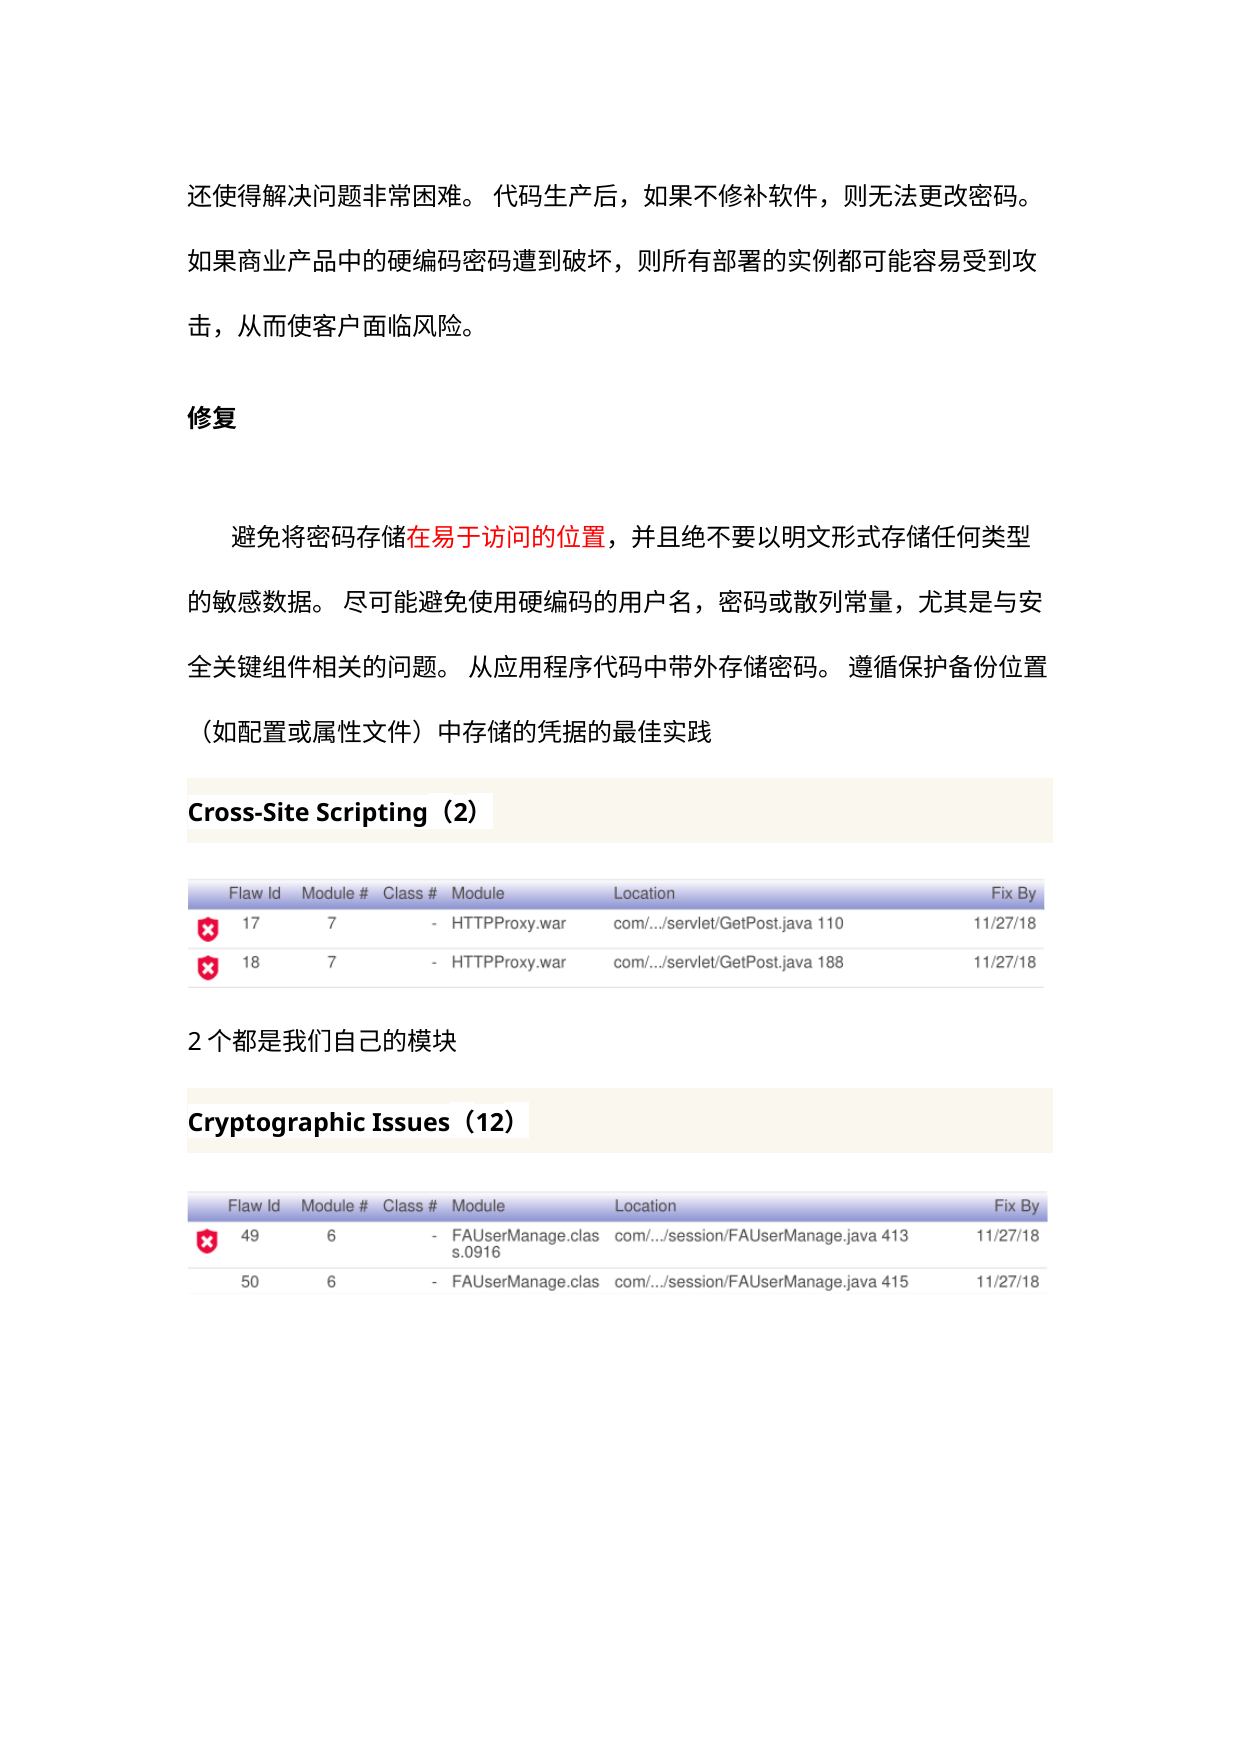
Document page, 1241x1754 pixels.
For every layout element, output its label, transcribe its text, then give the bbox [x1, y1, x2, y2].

text 2个都是我们自己的模块 [187, 1007, 1053, 1072]
subtitle Cross-Site Scripting（2） [187, 778, 1053, 843]
subtitle 修复 [187, 384, 1053, 449]
text 避免将密码存储在易于访问的位置，并且绝不要以明文形式存储任何类型的敏感数据。 尽可能避免使用硬编码的用户名，密码或散列常量，尤其是与安全关键组件相关的问题。 从应用程序代码中带外存储密码。 遵循保护备份位置（如配置或属性文件）中存储的凭据的最佳实践 [187, 503, 1053, 763]
subtitle Cryptographic Issues（12） [187, 1088, 1053, 1153]
picture [187, 877, 1053, 988]
picture [187, 1186, 1053, 1294]
